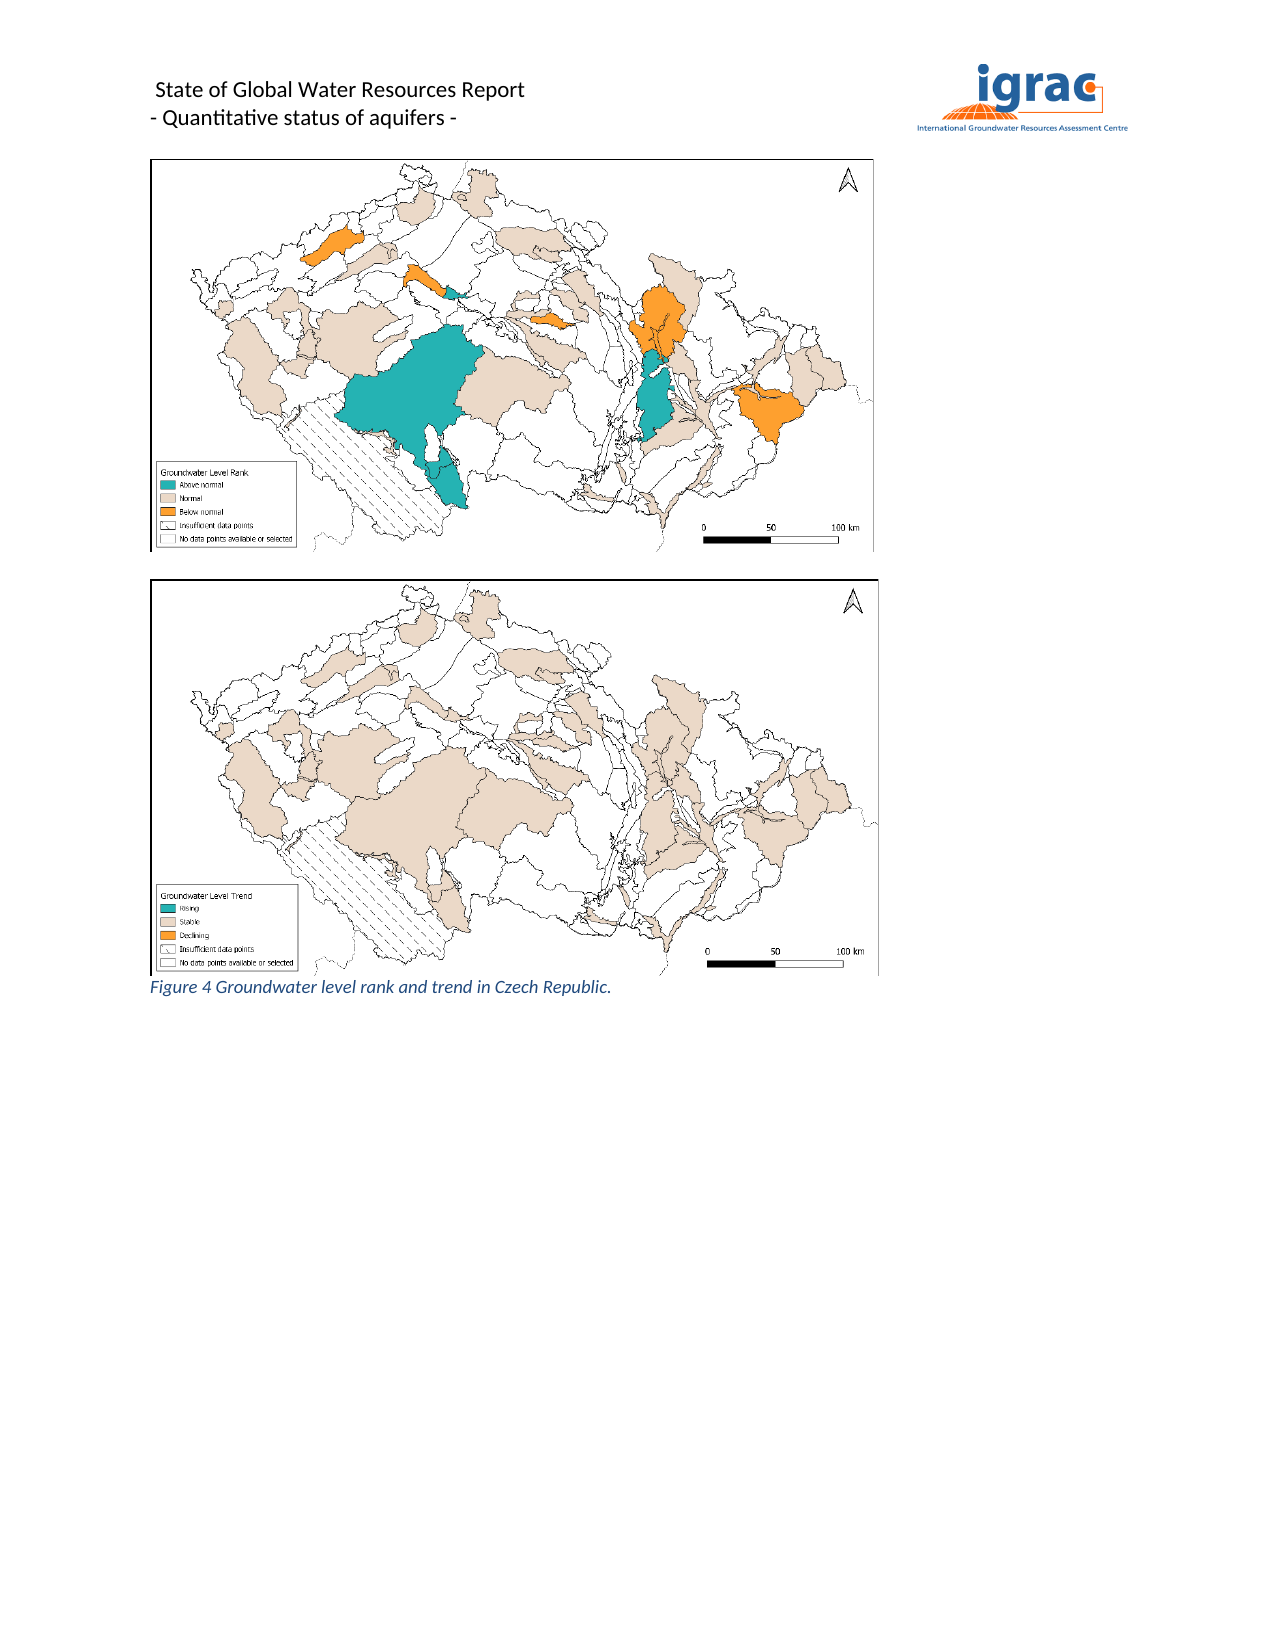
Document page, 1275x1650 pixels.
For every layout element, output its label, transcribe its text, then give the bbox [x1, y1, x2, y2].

picture [150, 159, 874, 552]
text Figure 4 Groundwater level rank and trend in Czech Republic. [150, 975, 1125, 998]
picture [917, 64, 1128, 131]
picture [150, 579, 879, 976]
